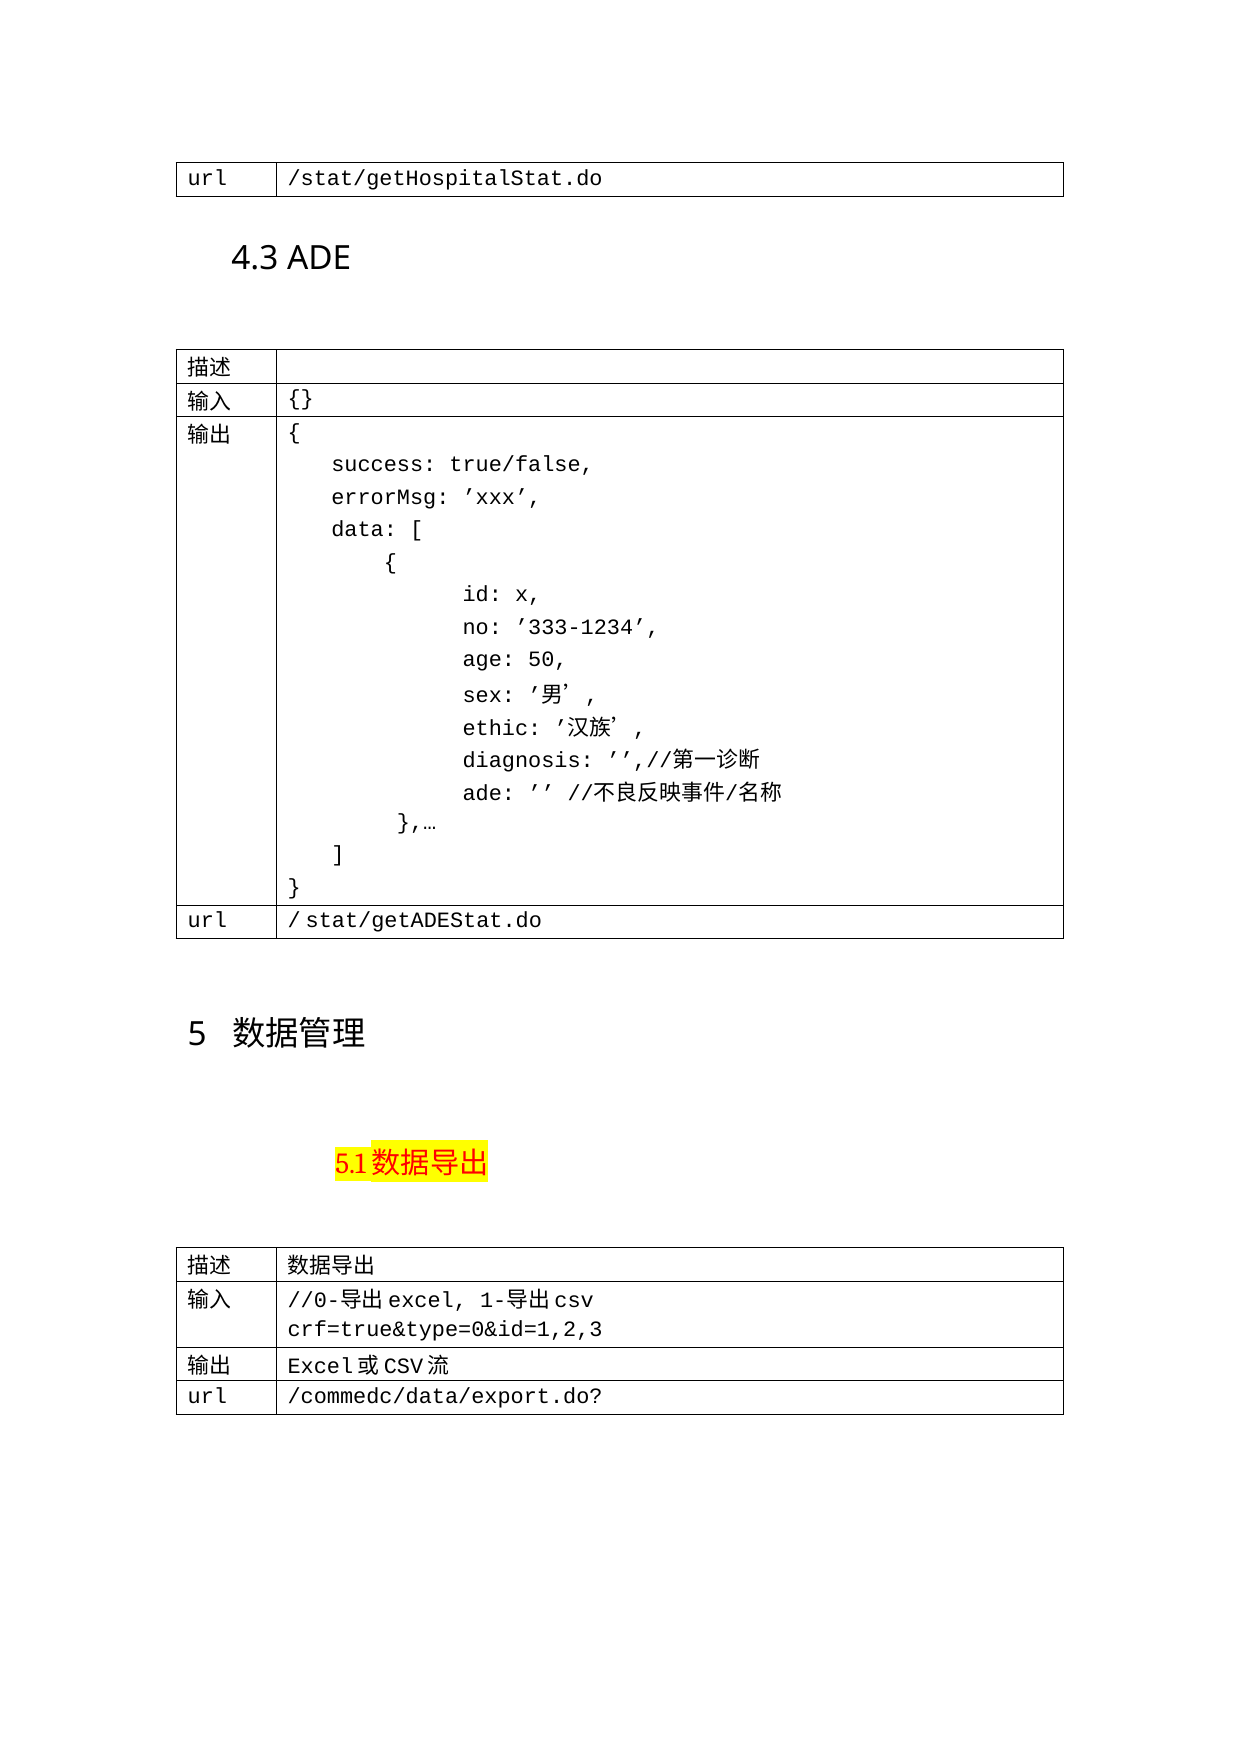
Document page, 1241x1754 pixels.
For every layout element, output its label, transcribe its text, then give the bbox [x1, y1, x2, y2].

subtitle 5.1数据导出 [335, 1128, 1053, 1193]
table_cell /commedc/data/export.do? [277, 1381, 1063, 1414]
table_header 数据导出 [277, 1248, 1063, 1281]
table_cell {} [277, 384, 1063, 416]
table_cell url [177, 1381, 276, 1414]
table_cell / stat/getADEStat.do [277, 906, 1063, 938]
table_cell /stat/getHospitalStat.do [277, 163, 1063, 196]
table_header 描述 [177, 350, 276, 382]
table_header [277, 350, 1063, 382]
table_cell //0-导出excel, 1-导出csv crf=true&type=0&id=1,2,3 [277, 1282, 1063, 1347]
subtitle 4.3 ADE [187, 224, 1053, 289]
table_cell url [177, 906, 276, 938]
subtitle 数据管理 [187, 999, 1053, 1064]
table_cell 输入 [177, 1282, 276, 1347]
table_cell Excel或CSV流 [277, 1348, 1063, 1380]
table_header 描述 [177, 1248, 276, 1281]
table_cell 输出 [177, 417, 276, 904]
table_cell 输入 [177, 384, 276, 416]
table_cell 输出 [177, 1348, 276, 1380]
table_cell url [177, 163, 276, 196]
